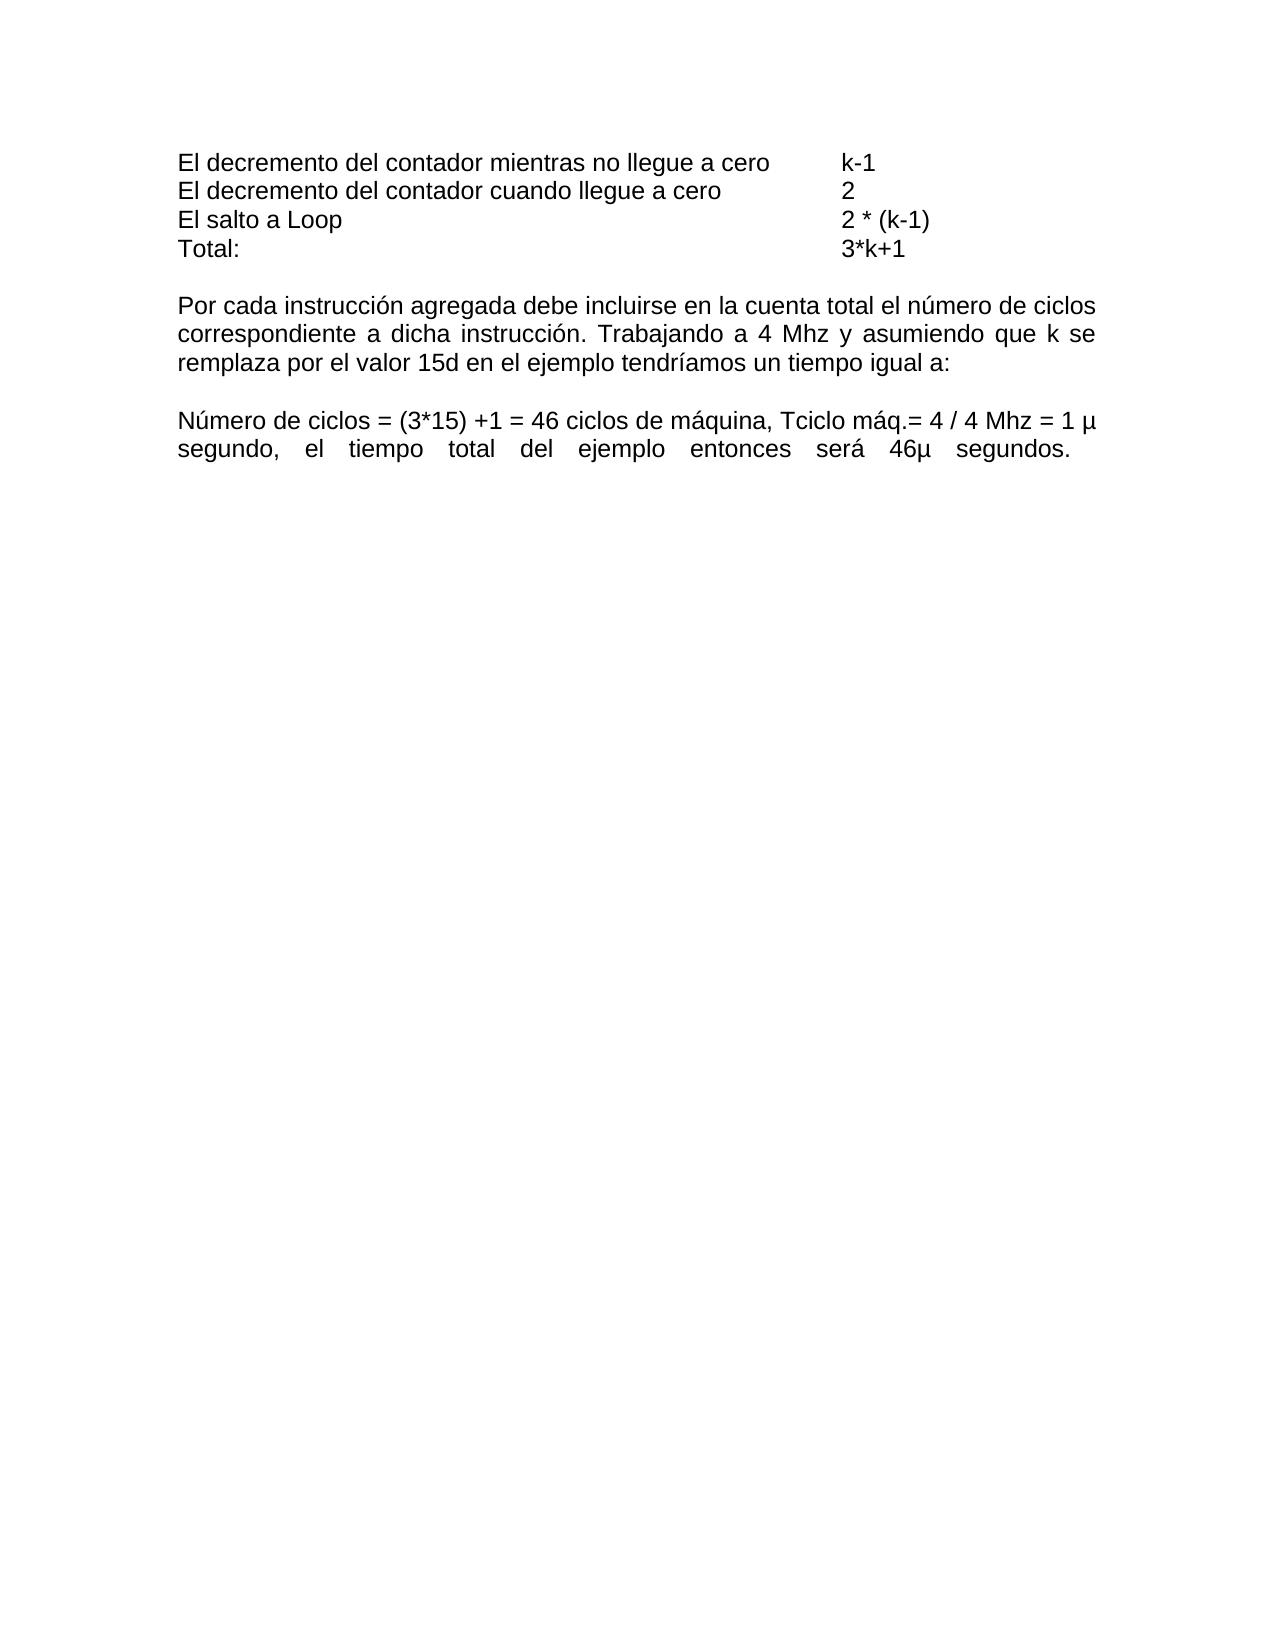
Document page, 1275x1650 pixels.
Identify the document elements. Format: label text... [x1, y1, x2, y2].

text Total: 3*k+1 [177, 234, 1098, 263]
text Número de ciclos = (3*15) +1 = 46 ciclos de máquina, Tciclo máq.= 4 / 4 Mhz = 1 µ segundo, el tiempo total del ejemplo entonces será 46µ segundos. [177, 406, 1098, 491]
text Por cada instrucción agregada debe incluirse en la cuenta total el número de ciclos correspondiente a dicha instrucción. Trabajando a 4 Mhz y asumiendo que k se remplaza por el valor 15d en el ejemplo tendríamos un tiempo igual a: [177, 291, 1098, 377]
text El salto a Loop 2 * (k-1) [177, 205, 1098, 234]
text El decremento del contador cuando llegue a cero 2 [177, 176, 1098, 205]
text El decremento del contador mientras no llegue a cero k-1 [177, 148, 1098, 176]
